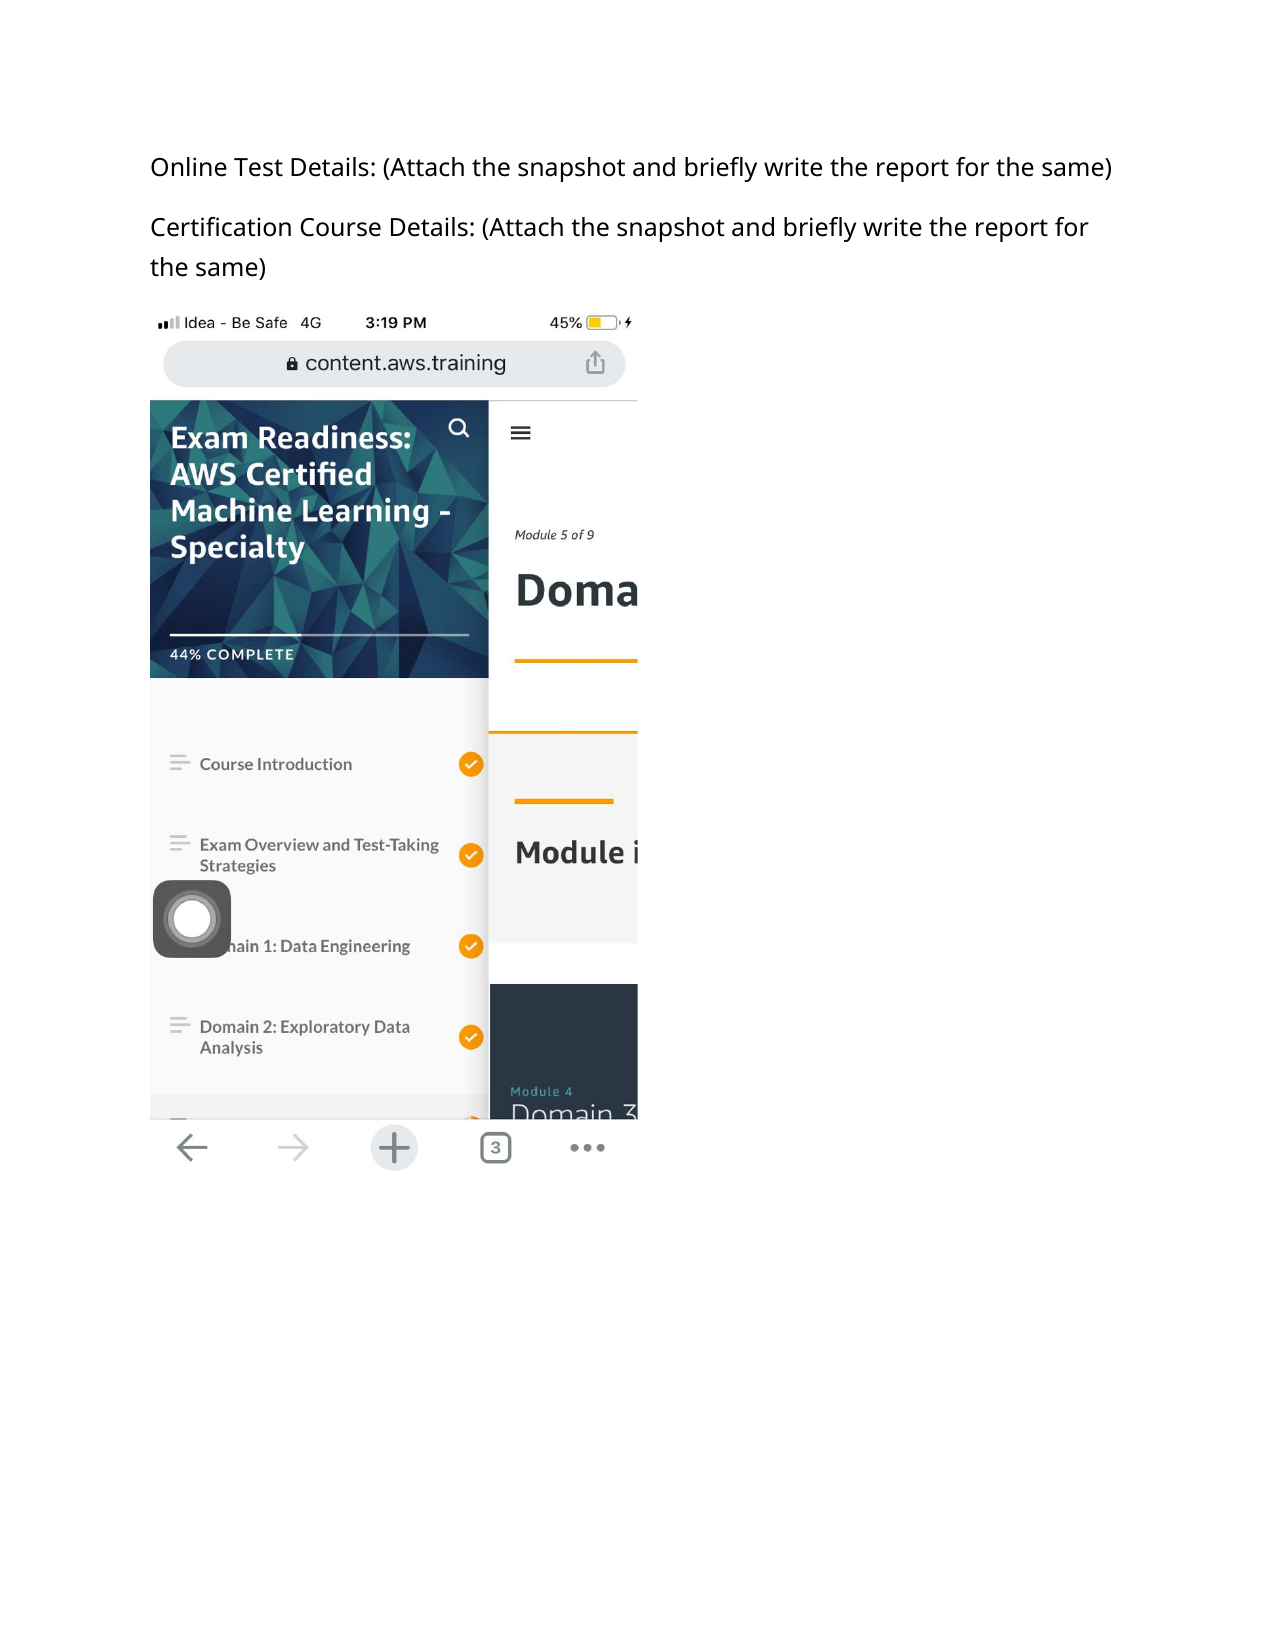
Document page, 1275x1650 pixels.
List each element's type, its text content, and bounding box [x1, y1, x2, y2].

text Online Test Details: (Attach the snapshot and briefly write the report for the same) [150, 150, 1125, 184]
picture [150, 309, 638, 1176]
text Certification Course Details: (Attach the snapshot and briefly write the report for the same) [150, 210, 1125, 283]
